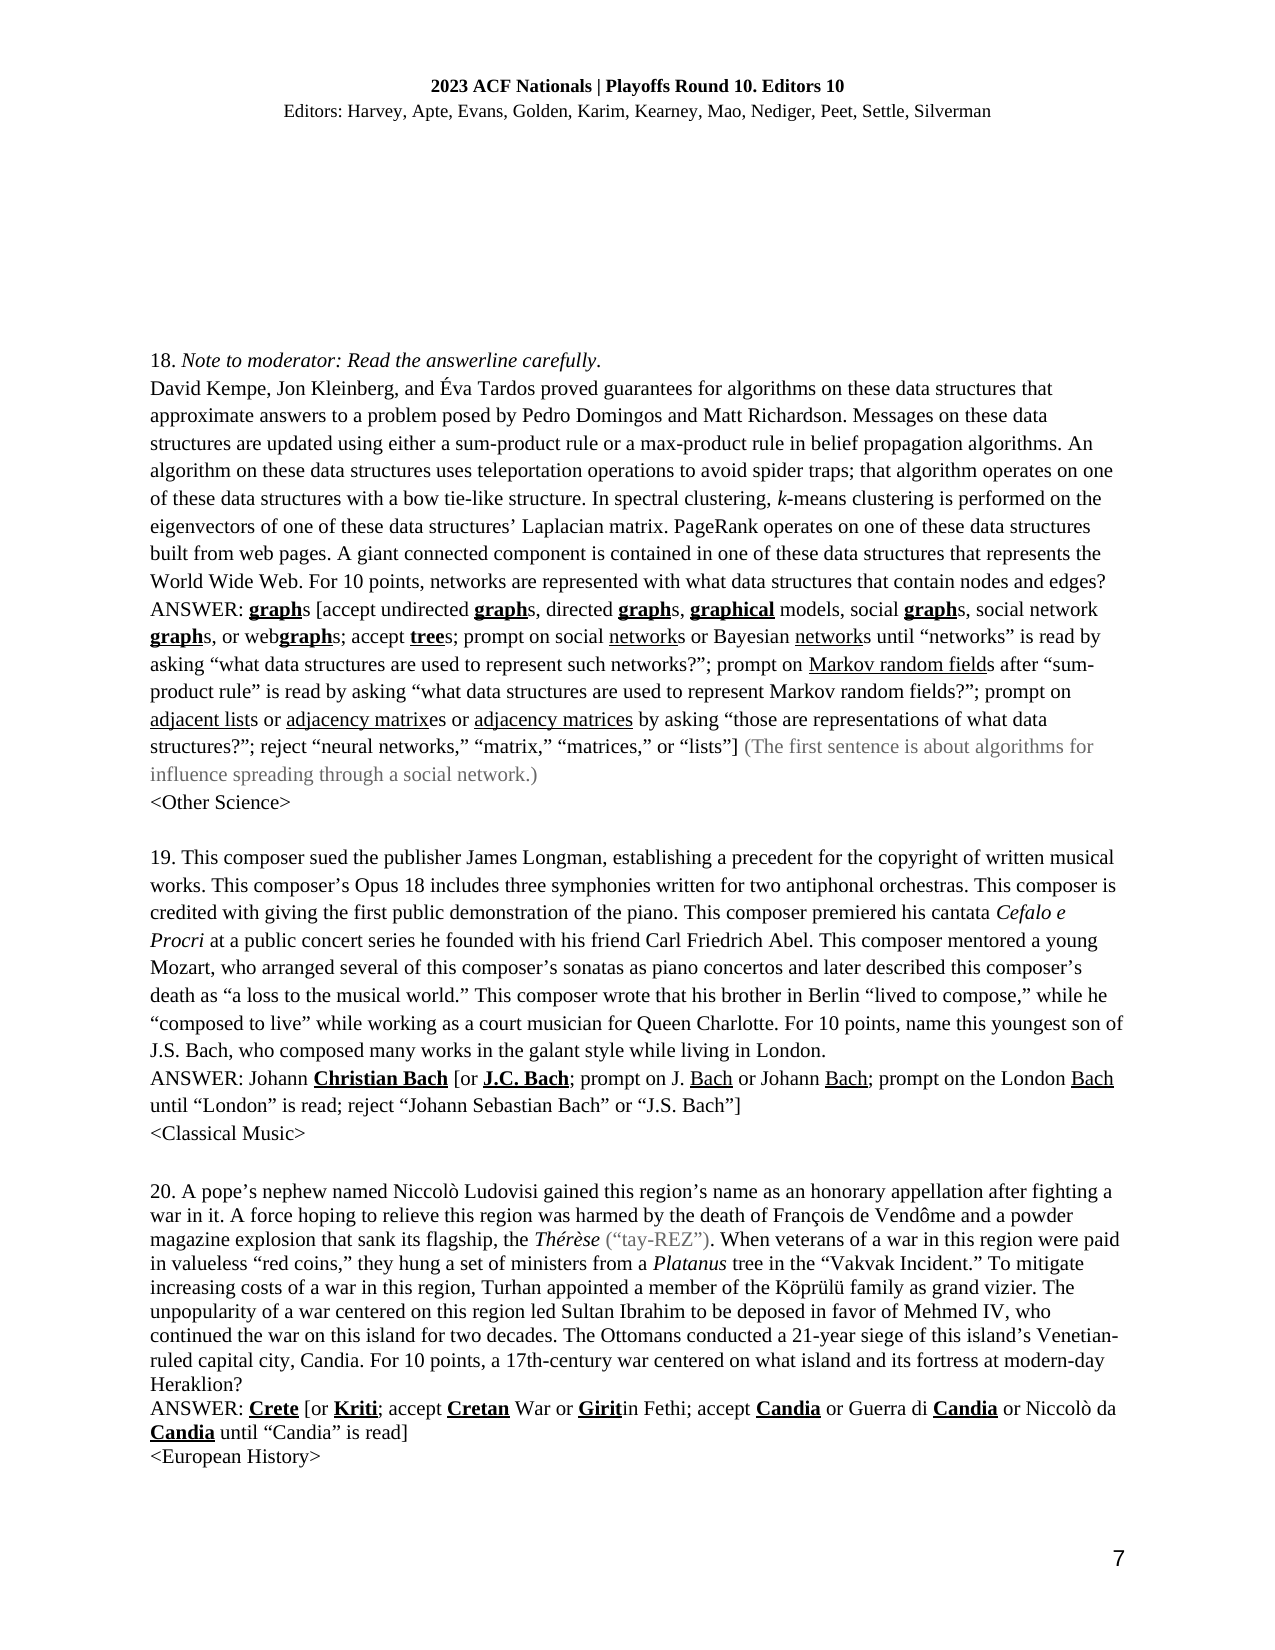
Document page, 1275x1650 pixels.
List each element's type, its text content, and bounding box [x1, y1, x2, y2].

text ANSWER: Johann Christian Bach [or J.C. Bach; prompt on J. Bach or Johann Bach; prompt on the London Bach until “London” is read; reject “Johann Sebastian Bach” or “J.S. Bach”] [150, 1066, 1125, 1117]
text 19. This composer sued the publisher James Longman, establishing a precedent for the copyright of written musical works. This composer’s Opus 18 includes three symphonies written for two antiphonal orchestras. This composer is credited with giving the first public demonstration of the piano. This composer premiered his cantata Cefalo e Procri at a public concert series he founded with his friend Carl Friedrich Abel. This composer mentored a young Mozart, who arranged several of this composer’s sonatas as piano concertos and later described this composer’s death as “a loss to the musical world.” This composer wrote that his brother in Berlin “lived to compose,” while he “composed to live” while working as a court musician for Queen Charlotte. For 10 points, name this youngest son of J.S. Bach, who composed many works in the galant style while living in London. [150, 845, 1125, 1062]
text 18. Note to moderator: Read the answerline carefully. [150, 348, 1125, 372]
text <European History> [150, 1444, 1125, 1468]
text <Other Science> [150, 790, 1125, 814]
text David Kempe, Jon Kleinberg, and Éva Tardos proved guarantees for algorithms on these data structures that approximate answers to a problem posed by Pedro Domingos and Matt Richardson. Messages on these data structures are updated using either a sum-product rule or a max-product rule in belief propagation algorithms. An algorithm on these data structures uses teleportation operations to avoid spider traps; that algorithm operates on one of these data structures with a bow tie-like structure. In spectral clustering, k-means clustering is performed on the eigenvectors of one of these data structures’ Laplacian matrix. PageRank operates on one of these data structures built from web pages. A giant connected component is contained in one of these data structures that represents the World Wide Web. For 10 points, networks are represented with what data structures that contain nodes and edges? [150, 376, 1125, 593]
text 20. A pope’s nephew named Niccolò Ludovisi gained this region’s name as an honorary appellation after fighting a war in it. A force hoping to relieve this region was harmed by the death of François de Vendôme and a powder magazine explosion that sank its flagship, the Thérèse (“tay-REZ”). When veterans of a war in this region were paid in valueless “red coins,” they hung a set of ministers from a Platanus tree in the “Vakvak Incident.” To mitigate increasing costs of a war in this region, Turhan appointed a member of the Köprülü family as grand vizier. The unpopularity of a war centered on this region led Sultan Ibrahim to be deposed in favor of Mehmed IV, who continued the war on this island for two decades. The Ottomans conducted a 21-year siege of this island’s Venetian-ruled capital city, Candia. For 10 points, a 17th-century war centered on what island and its fortress at modern-day Heraklion? [150, 1179, 1125, 1396]
text ANSWER: graphs [accept undirected graphs, directed graphs, graphical models, social graphs, social network graphs, or webgraphs; accept trees; prompt on social networks or Bayesian networks until “networks” is read by asking “what data structures are used to represent such networks?”; prompt on Markov random fields after “sum-product rule” is read by asking “what data structures are used to represent Markov random fields?”; prompt on adjacent lists or adjacency matrixes or adjacency matrices by asking “those are representations of what data structures?”; reject “neural networks,” “matrix,” “matrices,” or “lists”] (The first sentence is about algorithms for influence spreading through a social network.) [150, 596, 1125, 786]
text <Classical Music> [150, 1121, 1125, 1175]
text ANSWER: Crete [or Kriti; accept Cretan War or Giritin Fethi; accept Candia or Guerra di Candia or Niccolò da Candia until “Candia” is read] [150, 1396, 1125, 1444]
